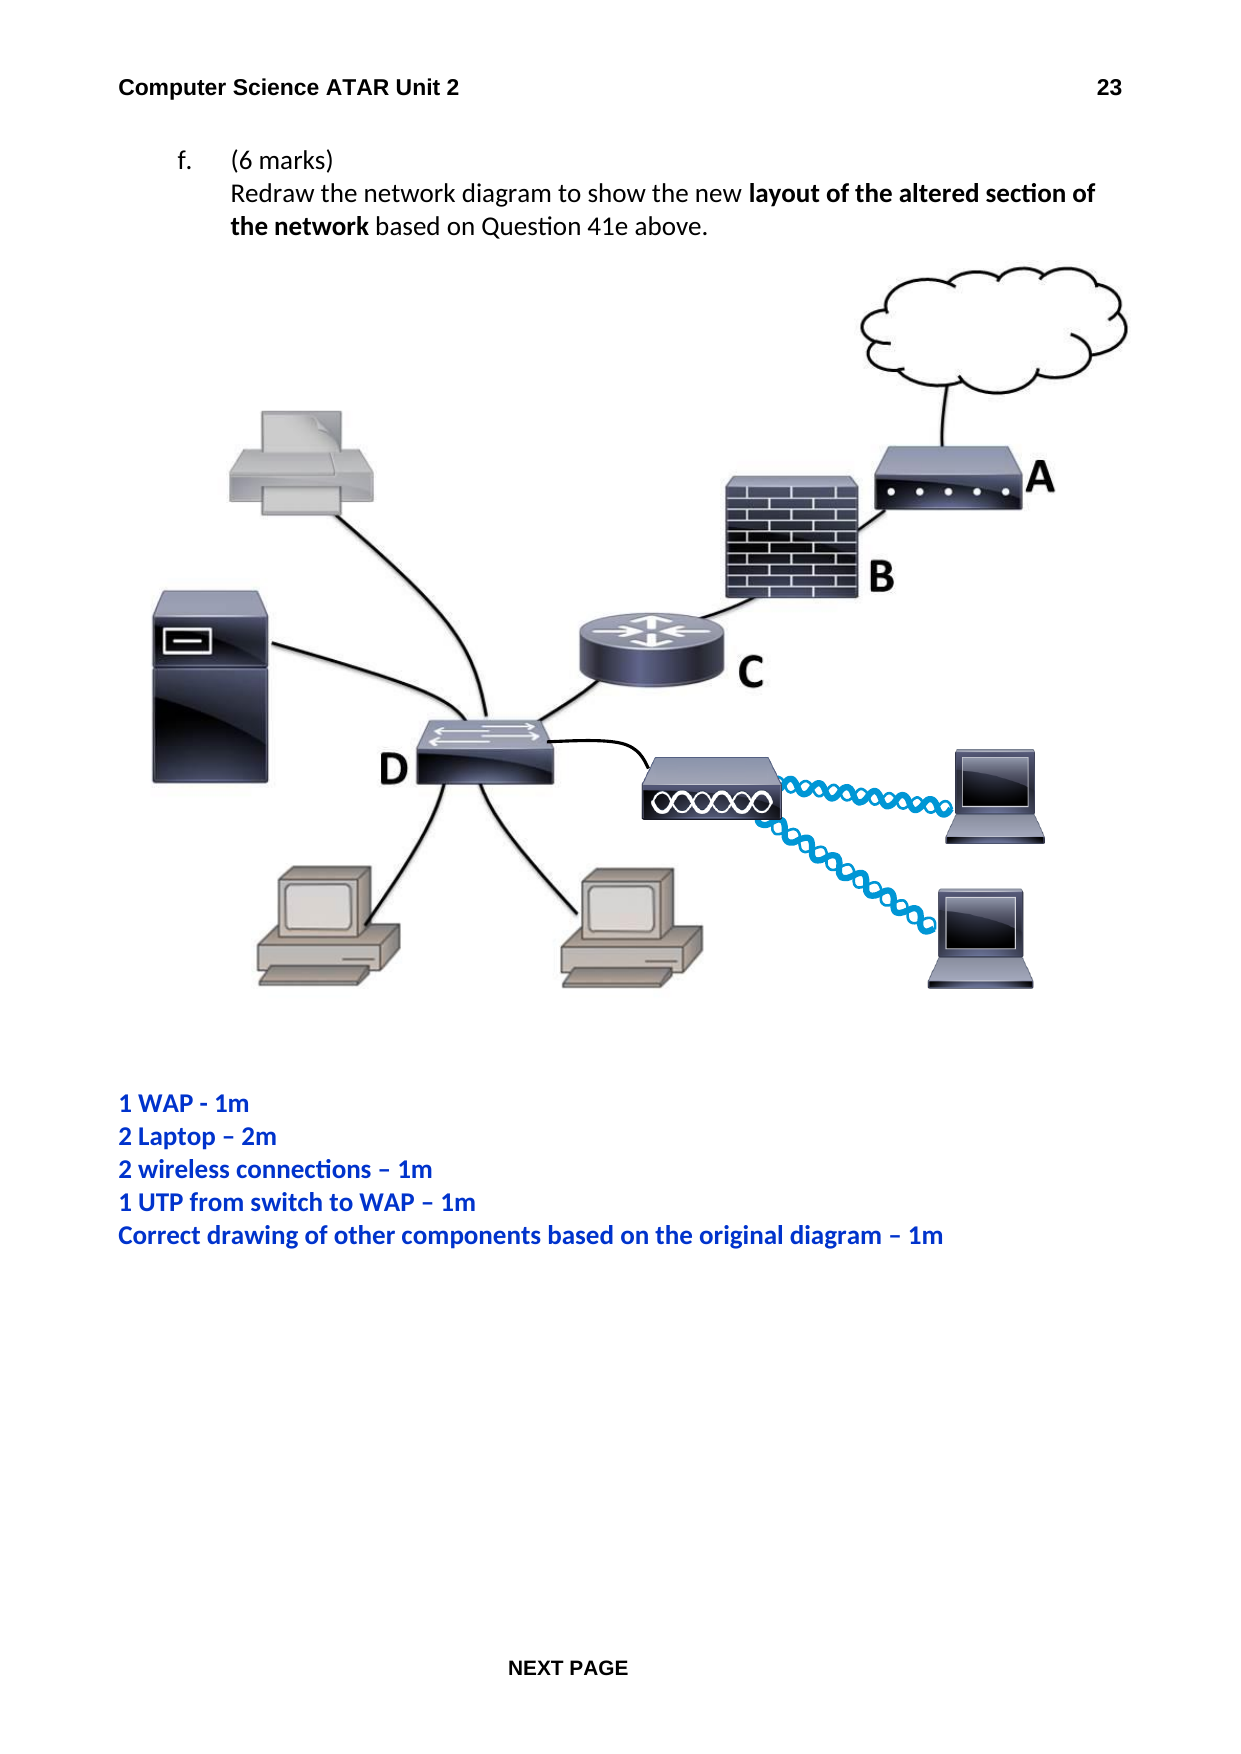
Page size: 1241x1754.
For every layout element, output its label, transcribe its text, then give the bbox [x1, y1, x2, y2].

list (6 marks) Redraw the network diagram to show the new layout of the altered section of the network based on Question 41e above. [177, 143, 1122, 242]
text 2 wireless connections – 1m [118, 1152, 1122, 1186]
text Correct drawing of other components based on the original diagram – 1m [118, 1218, 1122, 1252]
text 1 WAP - 1m [118, 1086, 1122, 1119]
picture [134, 260, 1139, 1014]
text 1 UTP from switch to WAP – 1m [118, 1186, 1122, 1218]
text 2 Laptop – 2m [118, 1119, 1122, 1152]
